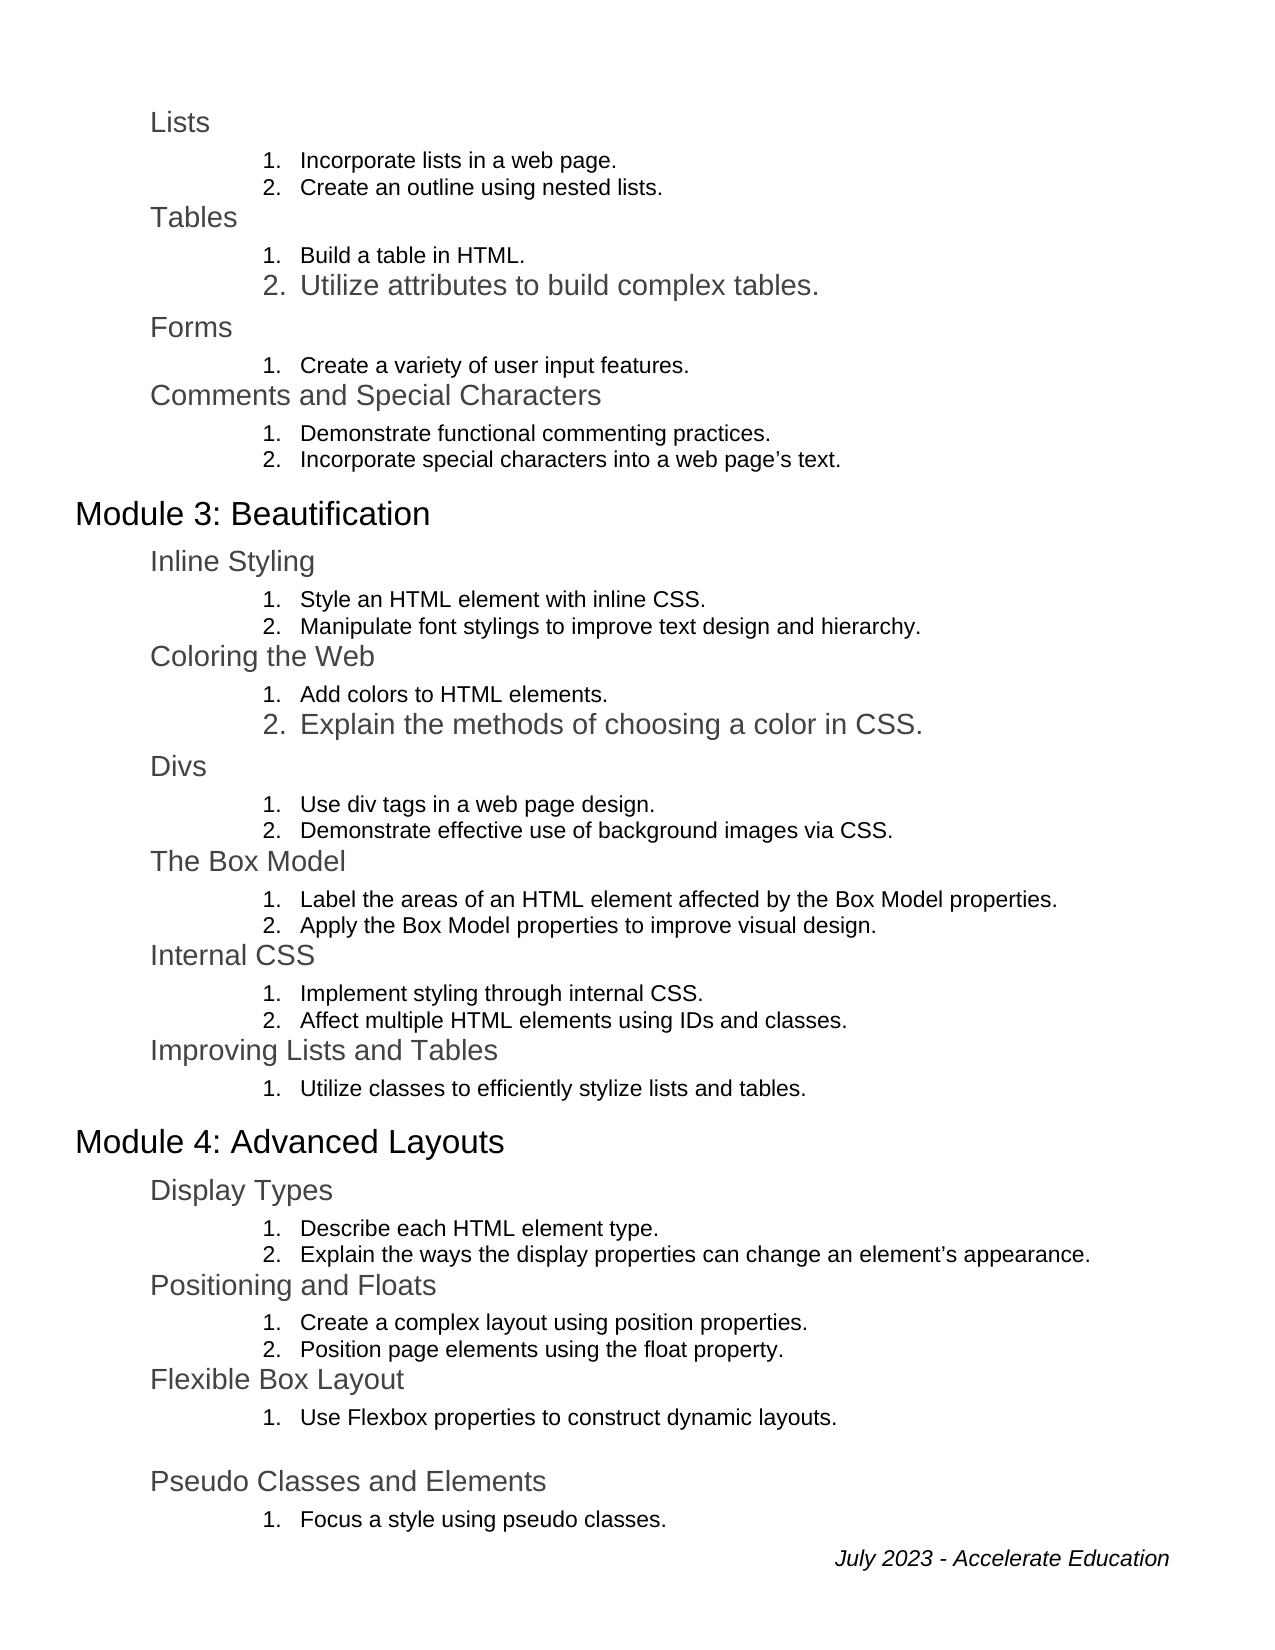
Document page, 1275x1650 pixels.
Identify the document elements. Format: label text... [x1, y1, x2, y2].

subtitle Tables [150, 200, 1200, 233]
subtitle Pseudo Classes and Elements [150, 1464, 1200, 1497]
subtitle The Box Model [150, 844, 1200, 877]
subtitle Divs [150, 749, 1200, 783]
subtitle Lists [150, 105, 1200, 139]
list Create an outline using nested lists. [262, 173, 1200, 200]
list Incorporate special characters into a web page’s text. [262, 446, 1200, 473]
subtitle Utilize attributes to build complex tables. [262, 268, 1200, 302]
list Implement styling through internal CSS. [262, 980, 1200, 1007]
list Use div tags in a web page design. [262, 791, 1200, 817]
subtitle Forms [150, 310, 1200, 343]
list Style an HTML element with inline CSS. [262, 586, 1200, 613]
subtitle Explain the methods of choosing a color in CSS. [262, 707, 1200, 741]
subtitle Internal CSS [150, 938, 1200, 972]
list Describe each HTML element type. [262, 1215, 1200, 1241]
subtitle Inline Styling [150, 544, 1200, 578]
list Create a variety of user input features. [262, 352, 1200, 378]
list Apply the Box Model properties to improve visual design. [262, 912, 1200, 938]
list Label the areas of an HTML element affected by the Box Model properties. [262, 886, 1200, 912]
list Incorporate lists in a web page. [262, 147, 1200, 173]
list Demonstrate effective use of background images via CSS. [262, 817, 1200, 844]
subtitle Module 4: Advanced Layouts [75, 1122, 1200, 1160]
list Explain the ways the display properties can change an element’s appearance. [262, 1241, 1200, 1267]
list Affect multiple HTML elements using IDs and classes. [262, 1007, 1200, 1033]
list Use Flexbox properties to construct dynamic layouts. [262, 1404, 1200, 1430]
subtitle Module 3: Beautification [75, 493, 1200, 532]
list Focus a style using pseudo classes. [262, 1506, 1200, 1532]
subtitle Flexible Box Layout [150, 1362, 1200, 1396]
subtitle Improving Lists and Tables [150, 1033, 1200, 1066]
subtitle Comments and Special Characters [150, 378, 1200, 412]
list Utilize classes to efficiently stylize lists and tables. [262, 1075, 1200, 1101]
subtitle Positioning and Floats [150, 1267, 1200, 1301]
subtitle Display Types [150, 1173, 1200, 1206]
list Add colors to HTML elements. [262, 681, 1200, 707]
subtitle Coloring the Web [150, 639, 1200, 673]
list Create a complex layout using position properties. [262, 1309, 1200, 1336]
list Manipulate font stylings to improve text design and hierarchy. [262, 613, 1200, 639]
list Position page elements using the float property. [262, 1336, 1200, 1362]
list Build a table in HTML. [262, 242, 1200, 268]
list Demonstrate functional commenting practices. [262, 420, 1200, 446]
